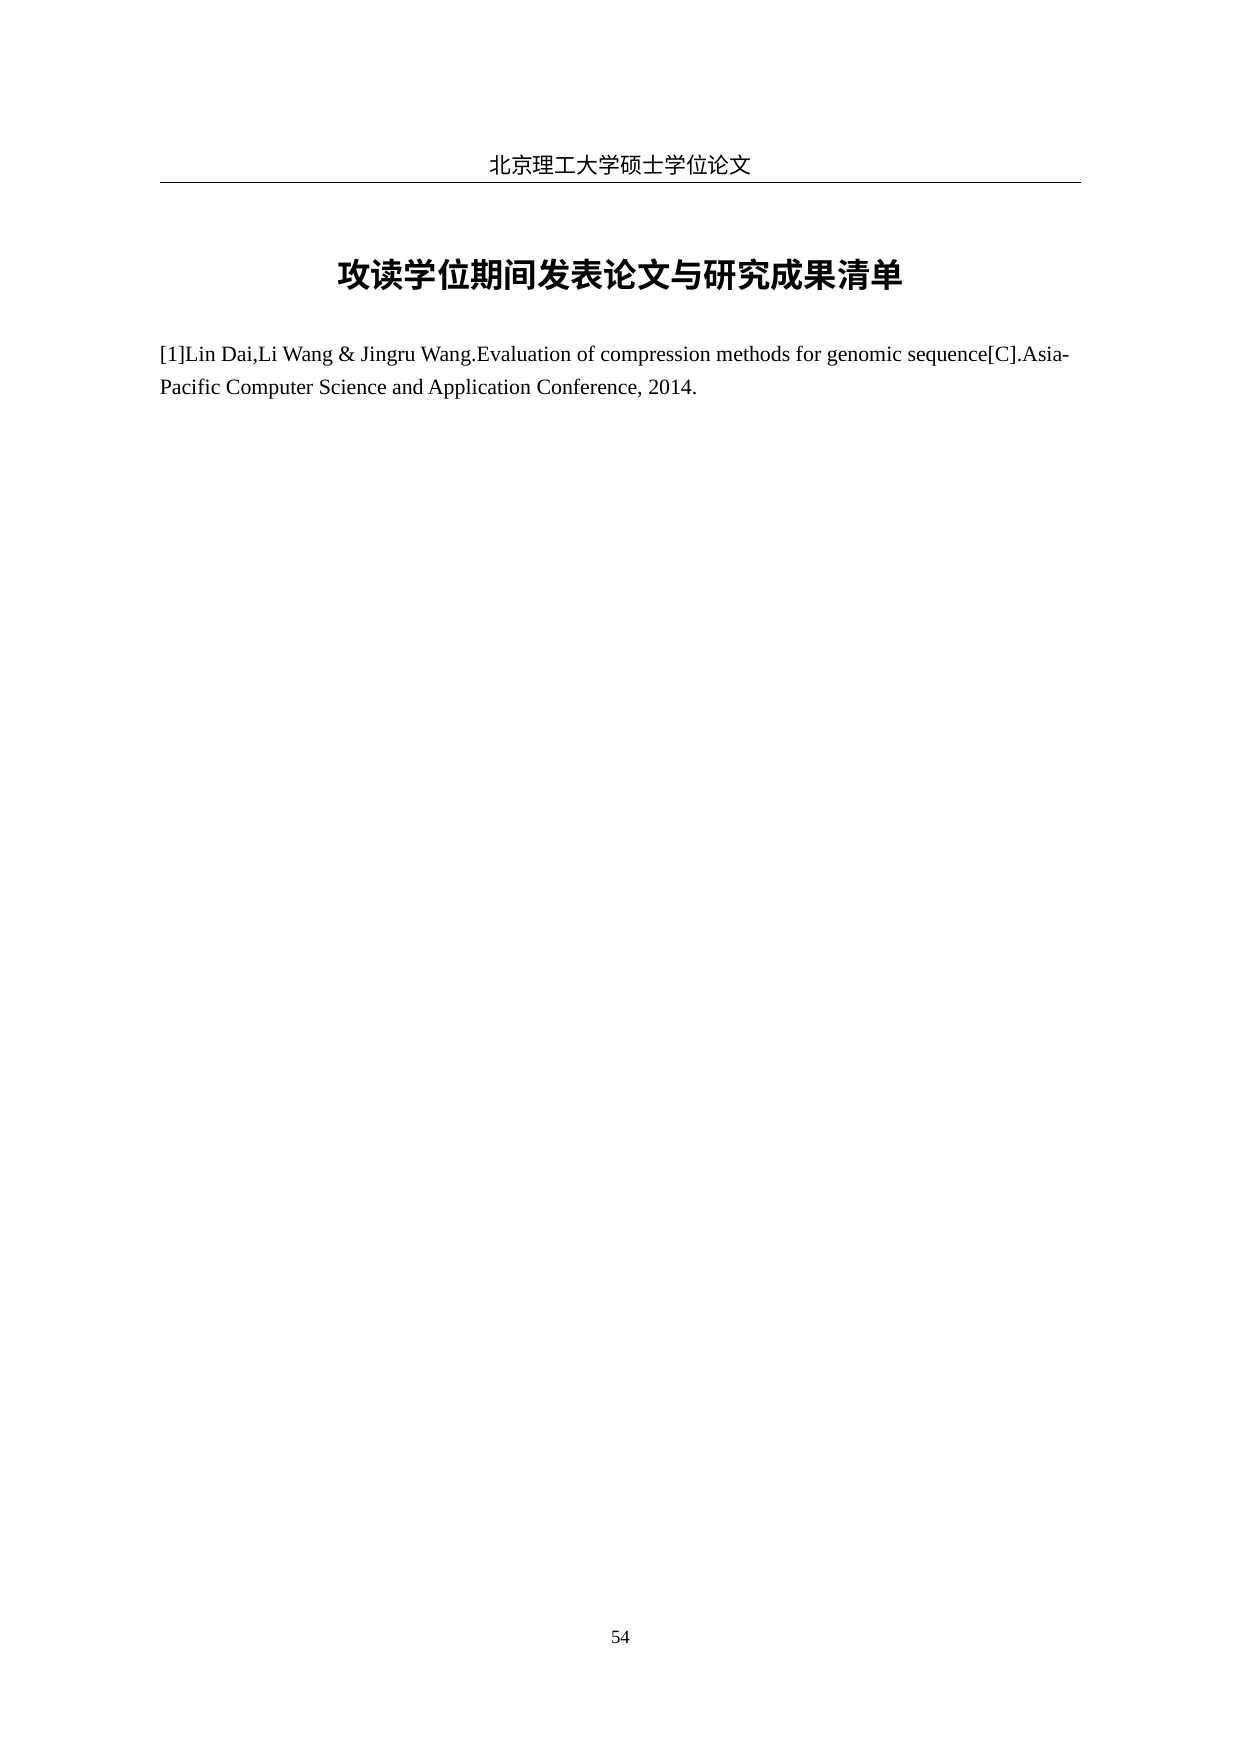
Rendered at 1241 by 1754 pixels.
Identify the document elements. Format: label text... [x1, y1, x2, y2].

text 攻读学位期间发表论文与研究成果清单 [159, 240, 1081, 305]
text [1]Lin Dai,Li Wang & Jingru Wang.Evaluation of compression methods for genomic sequence[C].Asia-Pacific Computer Science and Application Conference, 2014. [159, 338, 1081, 403]
